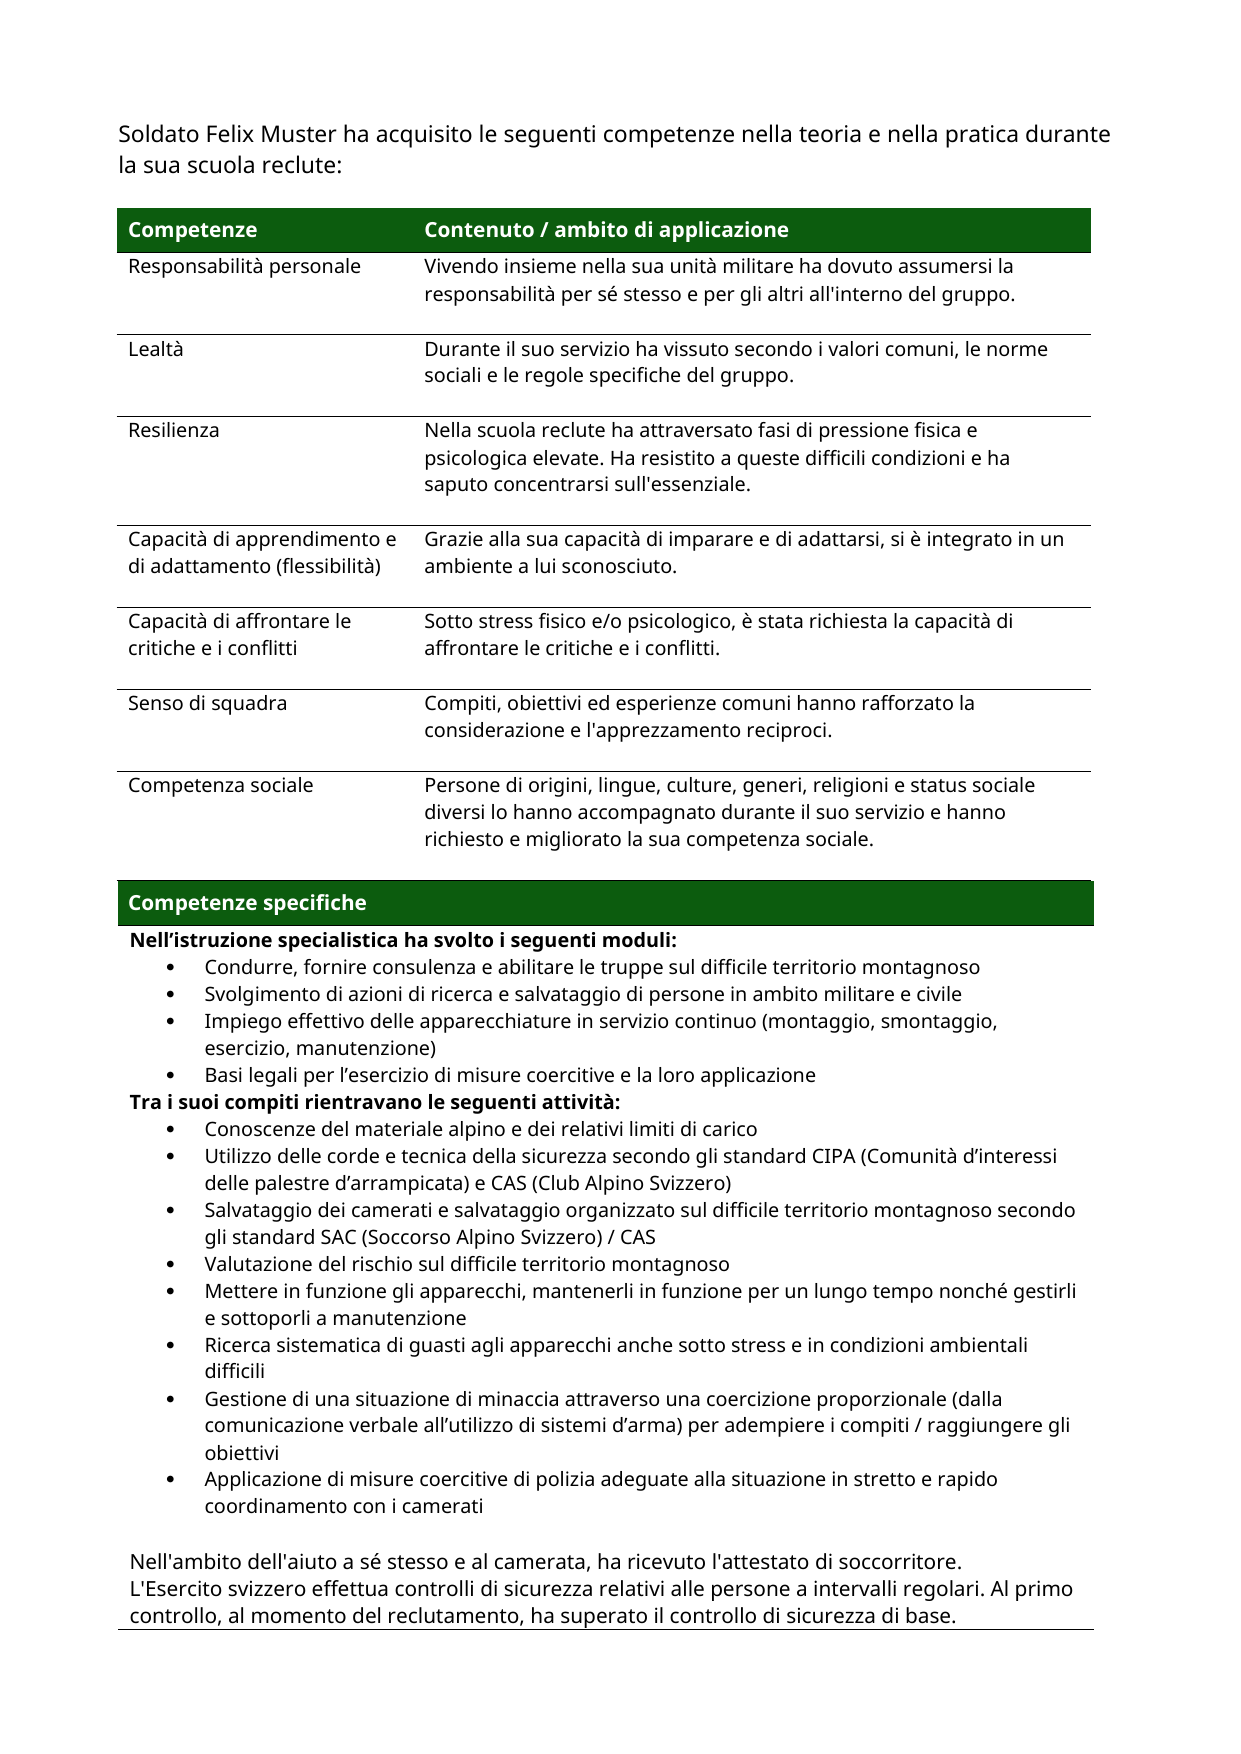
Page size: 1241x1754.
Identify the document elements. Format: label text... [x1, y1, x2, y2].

table_cell Grazie alla sua capacità di imparare e di adattarsi, si è integrato in un ambiente a lui sconosciuto. [413, 526, 1091, 607]
table_cell Lealtà [117, 335, 413, 416]
table_cell Compiti, obiettivi ed esperienze comuni hanno rafforzato la considerazione e l'apprezzamento reciproci. [413, 690, 1091, 771]
table_header Competenze [117, 208, 413, 252]
text Soldato Felix Muster ha acquisito le seguenti competenze nella teoria e nella pratica durante la sua scuola reclute: [118, 118, 1122, 181]
table_cell Capacità di apprendimento e di adattamento (flessibilità) [117, 526, 413, 607]
table_header Contenuto / ambito di applicazione [413, 208, 1091, 252]
table_cell Nella scuola reclute ha attraversato fasi di pressione fisica e psicologica elevate. Ha resistito a queste difficili condizioni e ha saputo concentrarsi sull'essenziale. [413, 417, 1091, 525]
table_cell Durante il suo servizio ha vissuto secondo i valori comuni, le norme sociali e le regole specifiche del gruppo. [413, 335, 1091, 416]
table_cell Competenza sociale [117, 772, 413, 879]
table_cell Vivendo insieme nella sua unità militare ha dovuto assumersi la responsabilità per sé stesso e per gli altri all'interno del gruppo. [413, 253, 1091, 334]
table_cell Sotto stress fisico e/o psicologico, è stata richiesta la capacità di affrontare le critiche e i conflitti. [413, 608, 1091, 689]
table_cell Capacità di affrontare le critiche e i conflitti [117, 608, 413, 689]
table_cell Responsabilità personale [117, 253, 413, 334]
table_cell Resilienza [117, 417, 413, 525]
table_cell Senso di squadra [117, 690, 413, 771]
table_cell Persone di origini, lingue, culture, generi, religioni e status sociale diversi lo hanno accompagnato durante il suo servizio e hanno richiesto e migliorato la sua competenza sociale. [413, 772, 1091, 879]
table_header Competenze specifiche [118, 881, 1094, 925]
